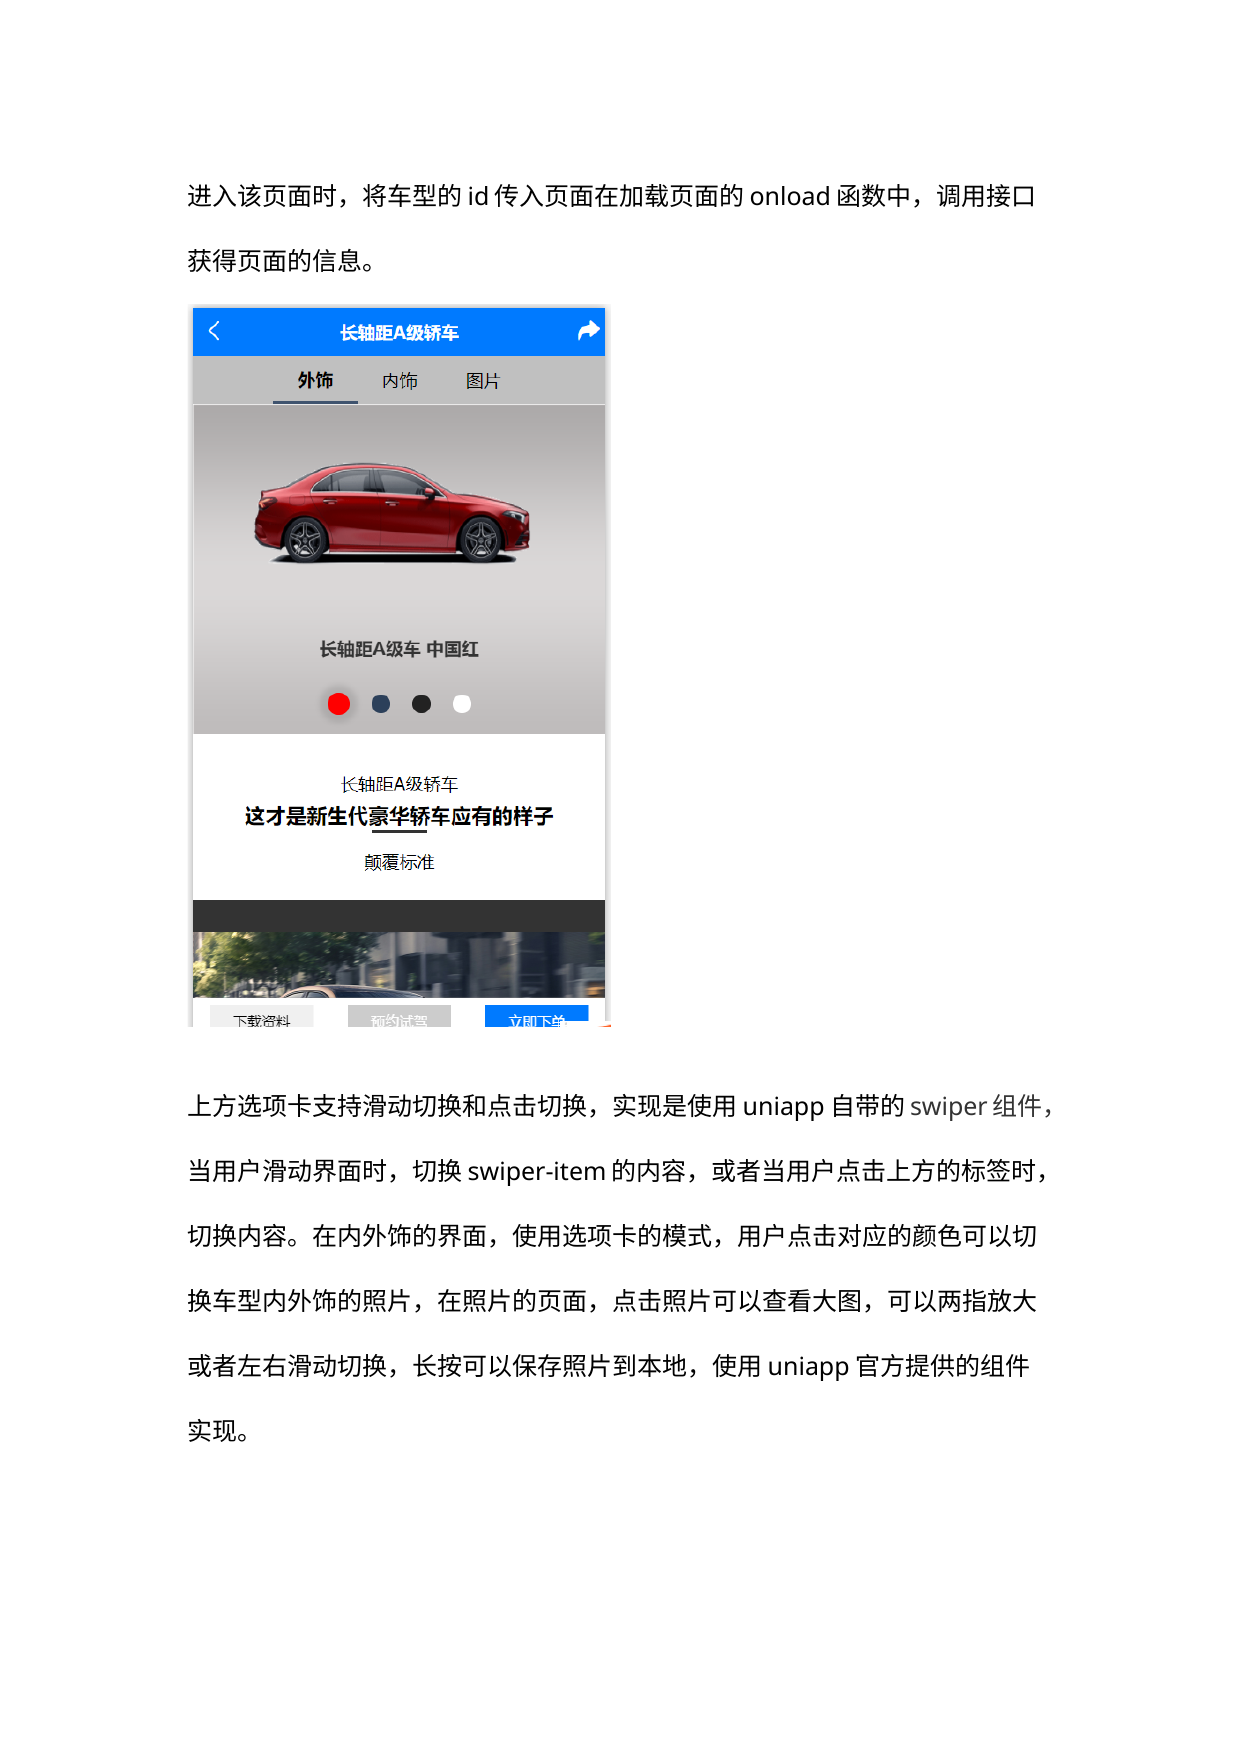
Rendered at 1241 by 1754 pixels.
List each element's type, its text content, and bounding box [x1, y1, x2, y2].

picture [187, 304, 611, 1027]
text 进入该页面时，将车型的id传入页面在加载页面的onload函数中，调用接口获得页面的信息。 [187, 162, 1053, 292]
text 上方选项卡支持滑动切换和点击切换，实现是使用uniapp自带的swiper组件，当用户滑动界面时，切换swiper-item的内容，或者当用户点击上方的标签时，切换内容。在内外饰的界面，使用选项卡的模式，用户点击对应的颜色可以切换车型内外饰的照片，在照片的页面，点击照片可以查看大图，可以两指放大或者左右滑动切换，长按可以保存照片到本地，使用uniapp官方提供的组件实现。 [187, 1072, 1053, 1462]
